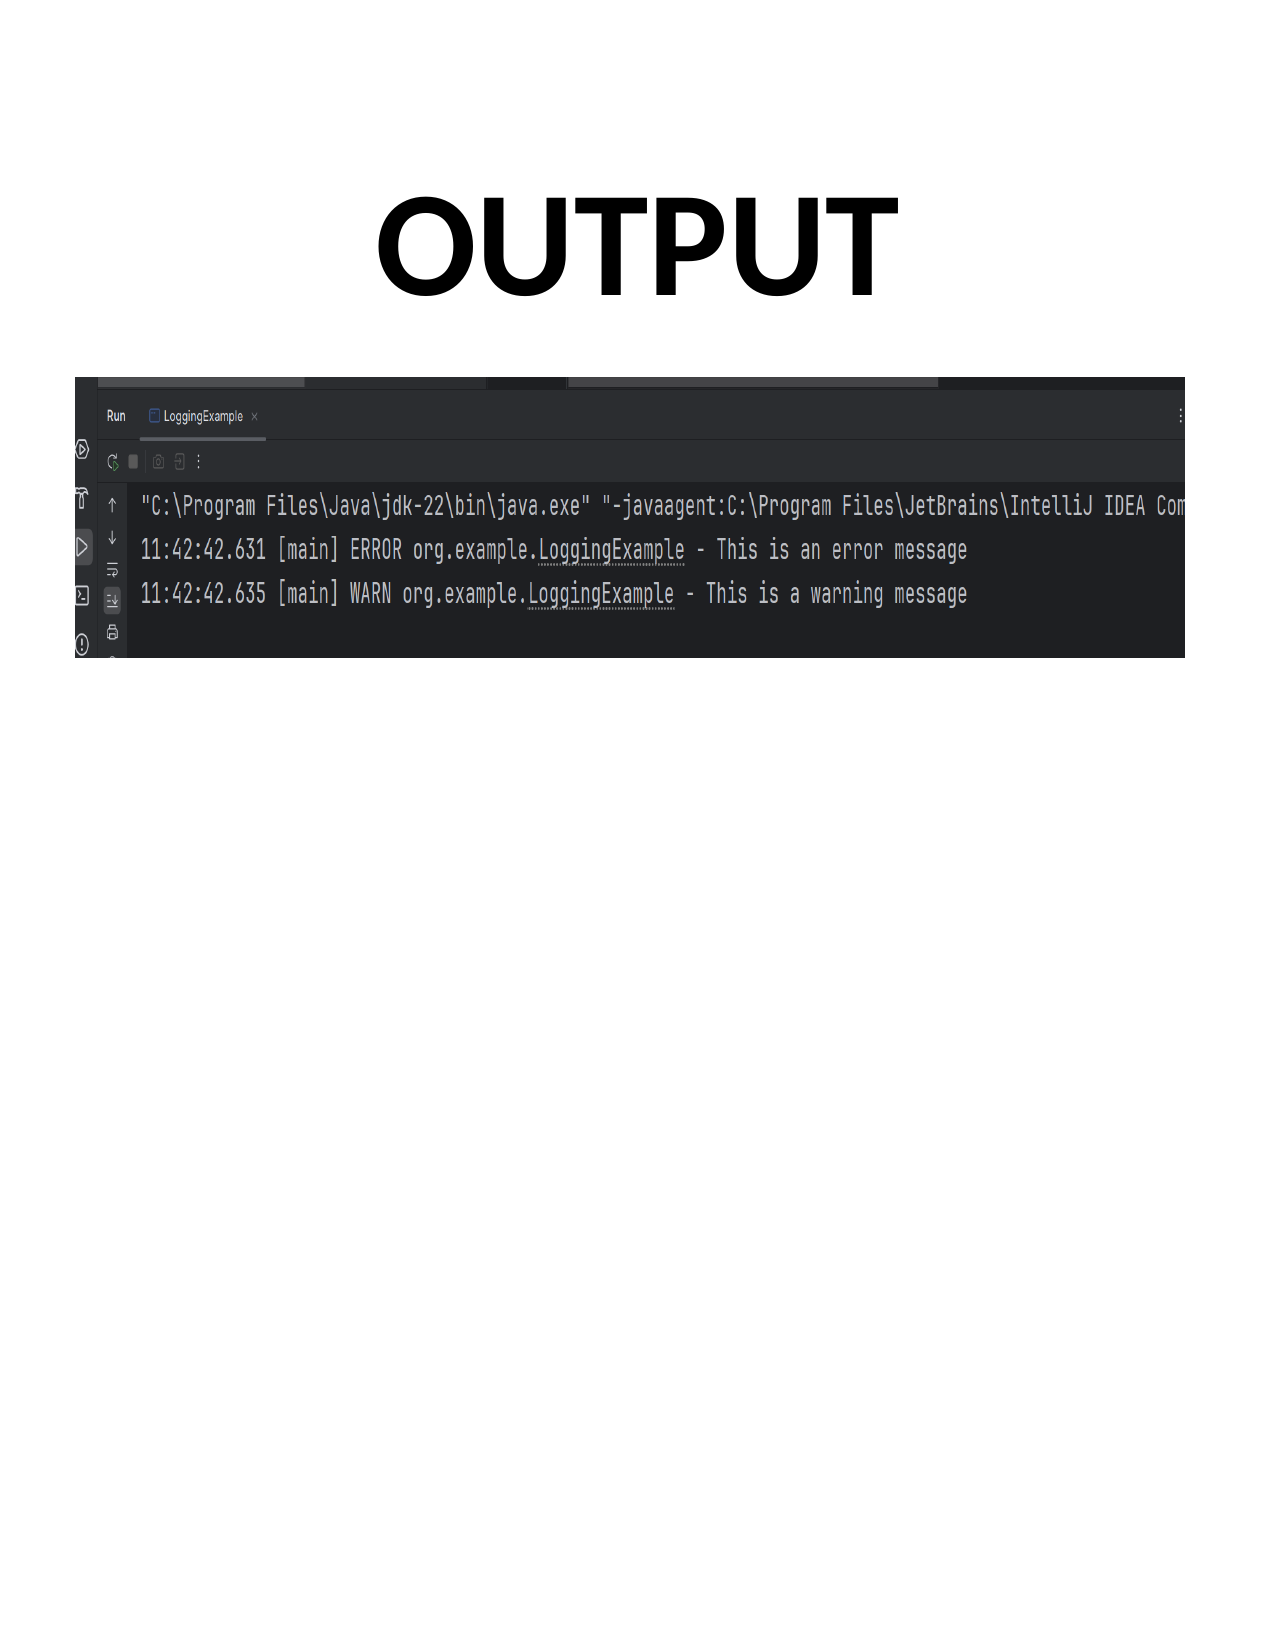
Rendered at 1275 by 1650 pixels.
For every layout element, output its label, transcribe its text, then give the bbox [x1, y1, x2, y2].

picture [75, 377, 1185, 658]
text OUTPUT [150, 150, 1125, 333]
